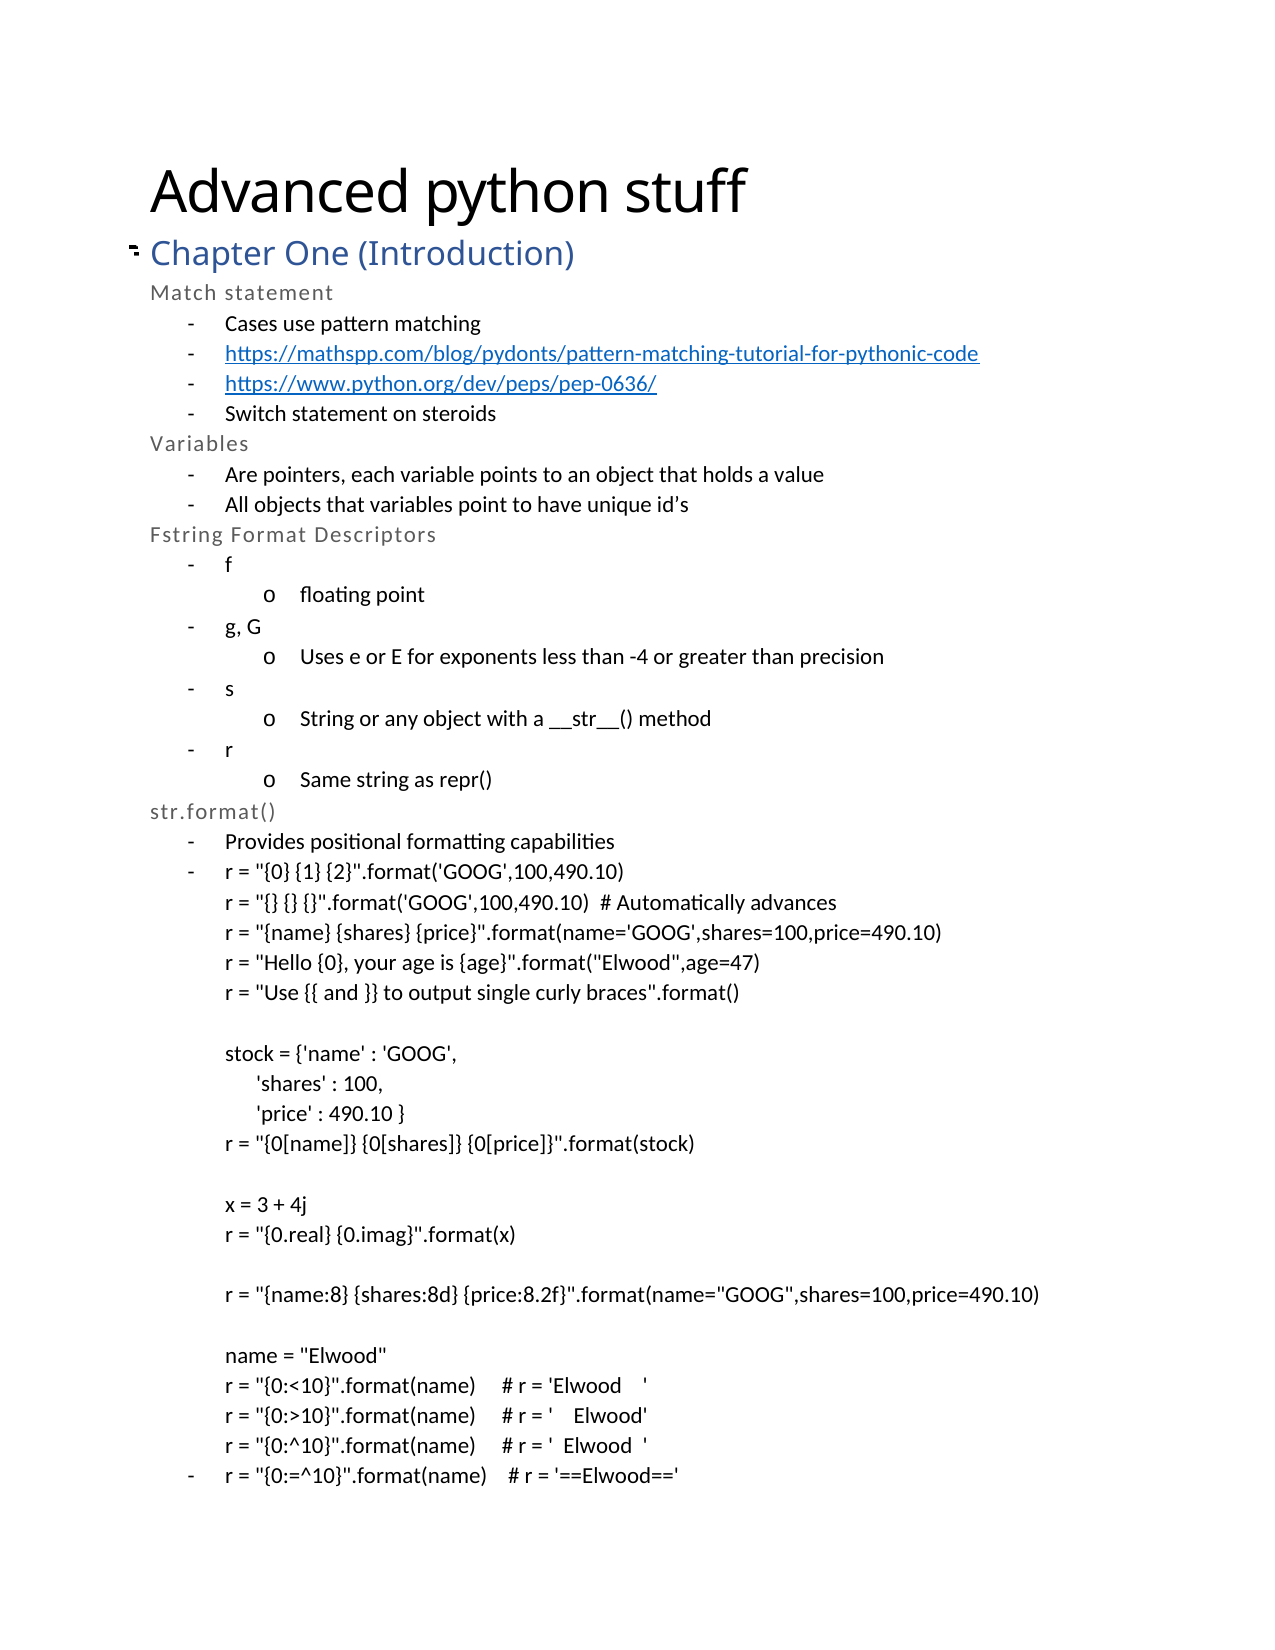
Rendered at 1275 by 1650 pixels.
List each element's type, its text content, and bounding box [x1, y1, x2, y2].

subtitle str.format() [150, 797, 1125, 825]
list floating point [262, 581, 1125, 610]
text r = "{} {} {}".format('GOOG',100,490.10) # Automatically advances [225, 888, 1125, 916]
list All objects that variables point to have unique id’s [187, 490, 1125, 518]
text stock = {'name' : 'GOOG', [225, 1039, 1125, 1067]
text r = "{0.real} {0.imag}".format(x) [225, 1220, 1125, 1248]
text r = "{name:8} {shares:8d} {price:8.2f}".format(name="GOOG",shares=100,price=490.10) [225, 1280, 1125, 1308]
text r = "{0:^10}".format(name) # r = ' Elwood ' [225, 1431, 1125, 1459]
list f [187, 550, 1125, 578]
text r = "{0:<10}".format(name) # r = 'Elwood ' [225, 1371, 1125, 1399]
list Cases use pattern matching [187, 309, 1125, 337]
list s [187, 674, 1125, 702]
text name = "Elwood" [225, 1341, 1125, 1369]
text r = "{name} {shares} {price}".format(name='GOOG',shares=100,price=490.10) [225, 918, 1125, 946]
list r = "{0} {1} {2}".format('GOOG',100,490.10) [187, 857, 1125, 885]
list Provides positional formatting capabilities [187, 827, 1125, 855]
text r = "Hello {0}, your age is {age}".format("Elwood",age=47) [225, 948, 1125, 976]
text r = "{0[name]} {0[shares]} {0[price]}".format(stock) [225, 1129, 1125, 1157]
text 'price' : 490.10 } [225, 1099, 1125, 1127]
title Advanced python stuff [150, 150, 1125, 229]
text r = "{0:>10}".format(name) # r = ' Elwood' [225, 1401, 1125, 1429]
list https://www.python.org/dev/peps/pep-0636/ [187, 369, 1125, 397]
subtitle Match statement [150, 278, 1125, 306]
text x = 3 + 4j [225, 1190, 1125, 1218]
subtitle Fstring Format Descriptors [150, 520, 1125, 548]
list String or any object with a __str__() method [262, 704, 1125, 733]
list r = "{0:=^10}".format(name) # r = '==Elwood==' [187, 1462, 1125, 1489]
list Switch statement on steroids [187, 399, 1125, 427]
list Are pointers, each variable points to an object that holds a value [187, 460, 1125, 488]
text 'shares' : 100, [225, 1069, 1125, 1097]
list g, G [187, 612, 1125, 640]
subtitle Chapter One (Introduction) [150, 229, 1125, 275]
subtitle Variables [150, 429, 1125, 457]
list https://mathspp.com/blog/pydonts/pattern-matching-tutorial-for-pythonic-code [187, 339, 1125, 367]
list Same string as repr() [262, 766, 1125, 795]
text r = "Use {{ and }} to output single curly braces".format() [225, 978, 1125, 1006]
list r [187, 735, 1125, 763]
list Uses e or E for exponents less than -4 or greater than precision [262, 642, 1125, 671]
